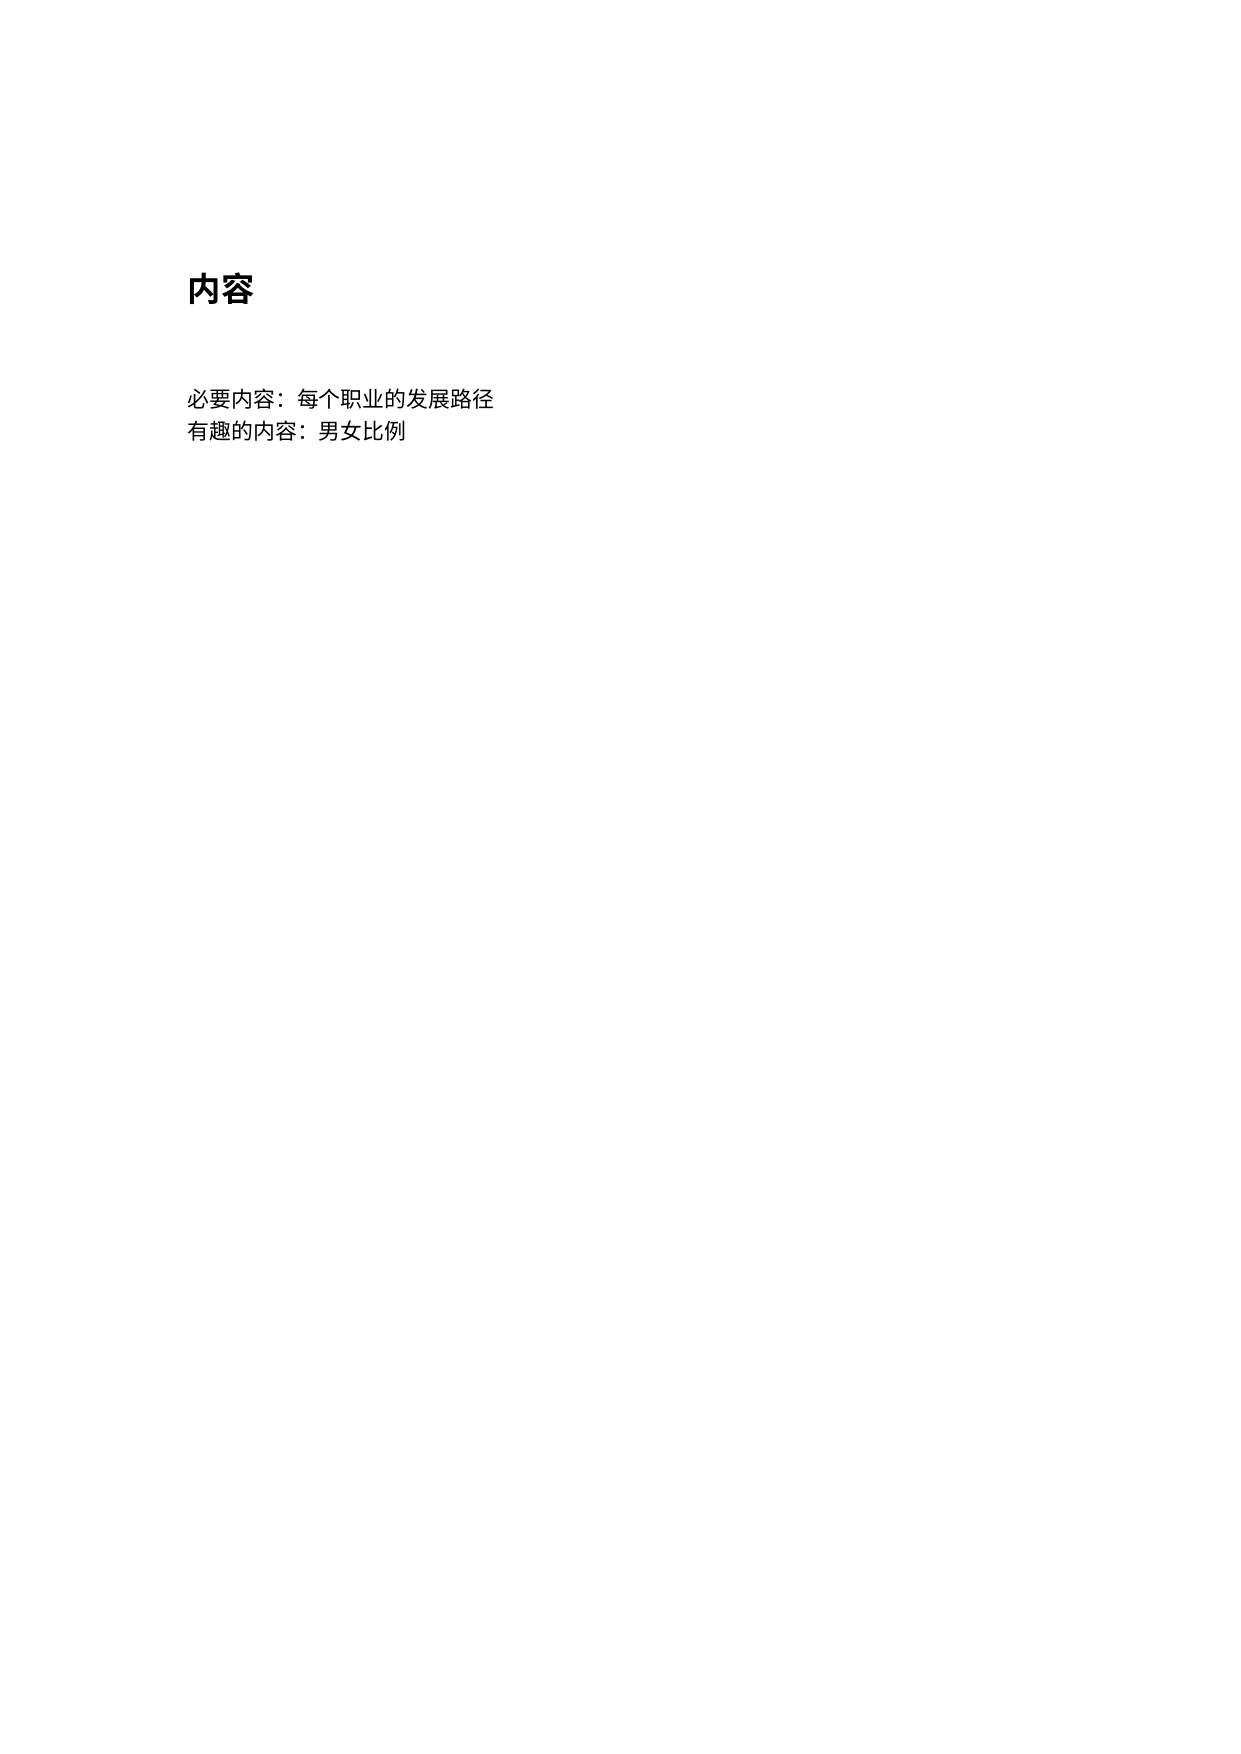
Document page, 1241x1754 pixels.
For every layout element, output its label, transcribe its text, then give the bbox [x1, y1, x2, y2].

text 必要内容：每个职业的发展路径 [187, 381, 1053, 414]
subtitle 内容 [187, 254, 1053, 319]
text 有趣的内容：男女比例 [187, 414, 1053, 446]
